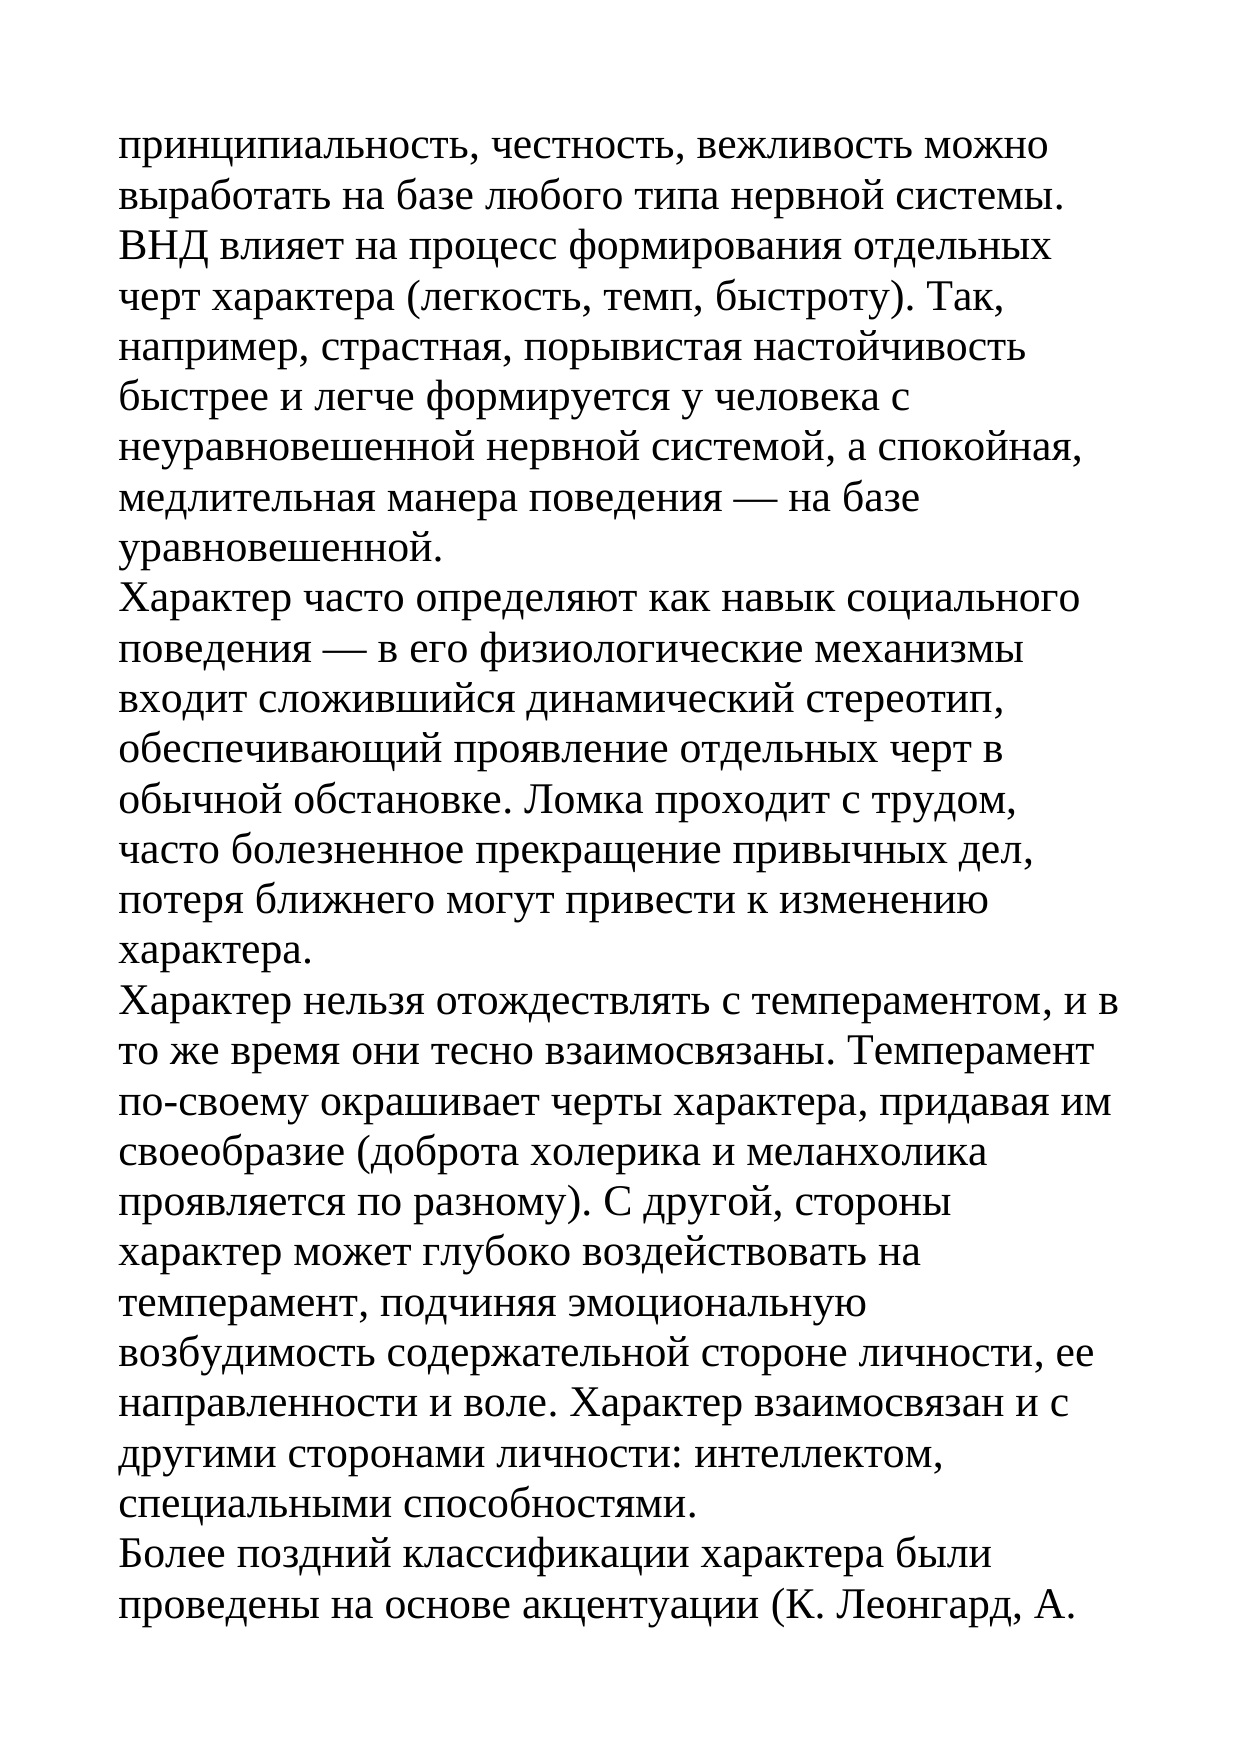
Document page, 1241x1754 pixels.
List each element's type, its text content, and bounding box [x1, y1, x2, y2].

text Характер нельзя отождествлять с темпераментом, и в то же время они тесно взаимосвязаны. Темперамент по-своему окрашивает черты характера, придавая им своеобразие (доброта холерика и меланхолика проявляется по разному). С другой, стороны характер может глубоко воздействовать на темперамент, подчиняя эмоциональную возбудимость содержательной стороне личности, ее направленности и воле. Характер взаимосвязан и с другими сторонами личности: интеллектом, специальными способностями. [118, 973, 1122, 1527]
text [118, 1527, 1122, 1627]
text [118, 118, 1122, 219]
text Характер часто определяют как навык социального поведения — в его физиологические механизмы входит сложившийся динамический стереотип, обеспечивающий проявление отдельных черт в обычной обстановке. Ломка проходит с трудом, часто болезненное прекращение привычных дел, потеря ближнего могут привести к изменению характера. [118, 571, 1122, 973]
text ВНД влияет на процесс формирования отдельных черт характера (легкость, темп, быстроту). Так, например, страстная, порывистая настойчивость быстрее и легче формируется у человека с неуравновешенной нервной системой, а спокойная, медлительная манера поведения — на базе уравновешенной. [118, 219, 1122, 571]
